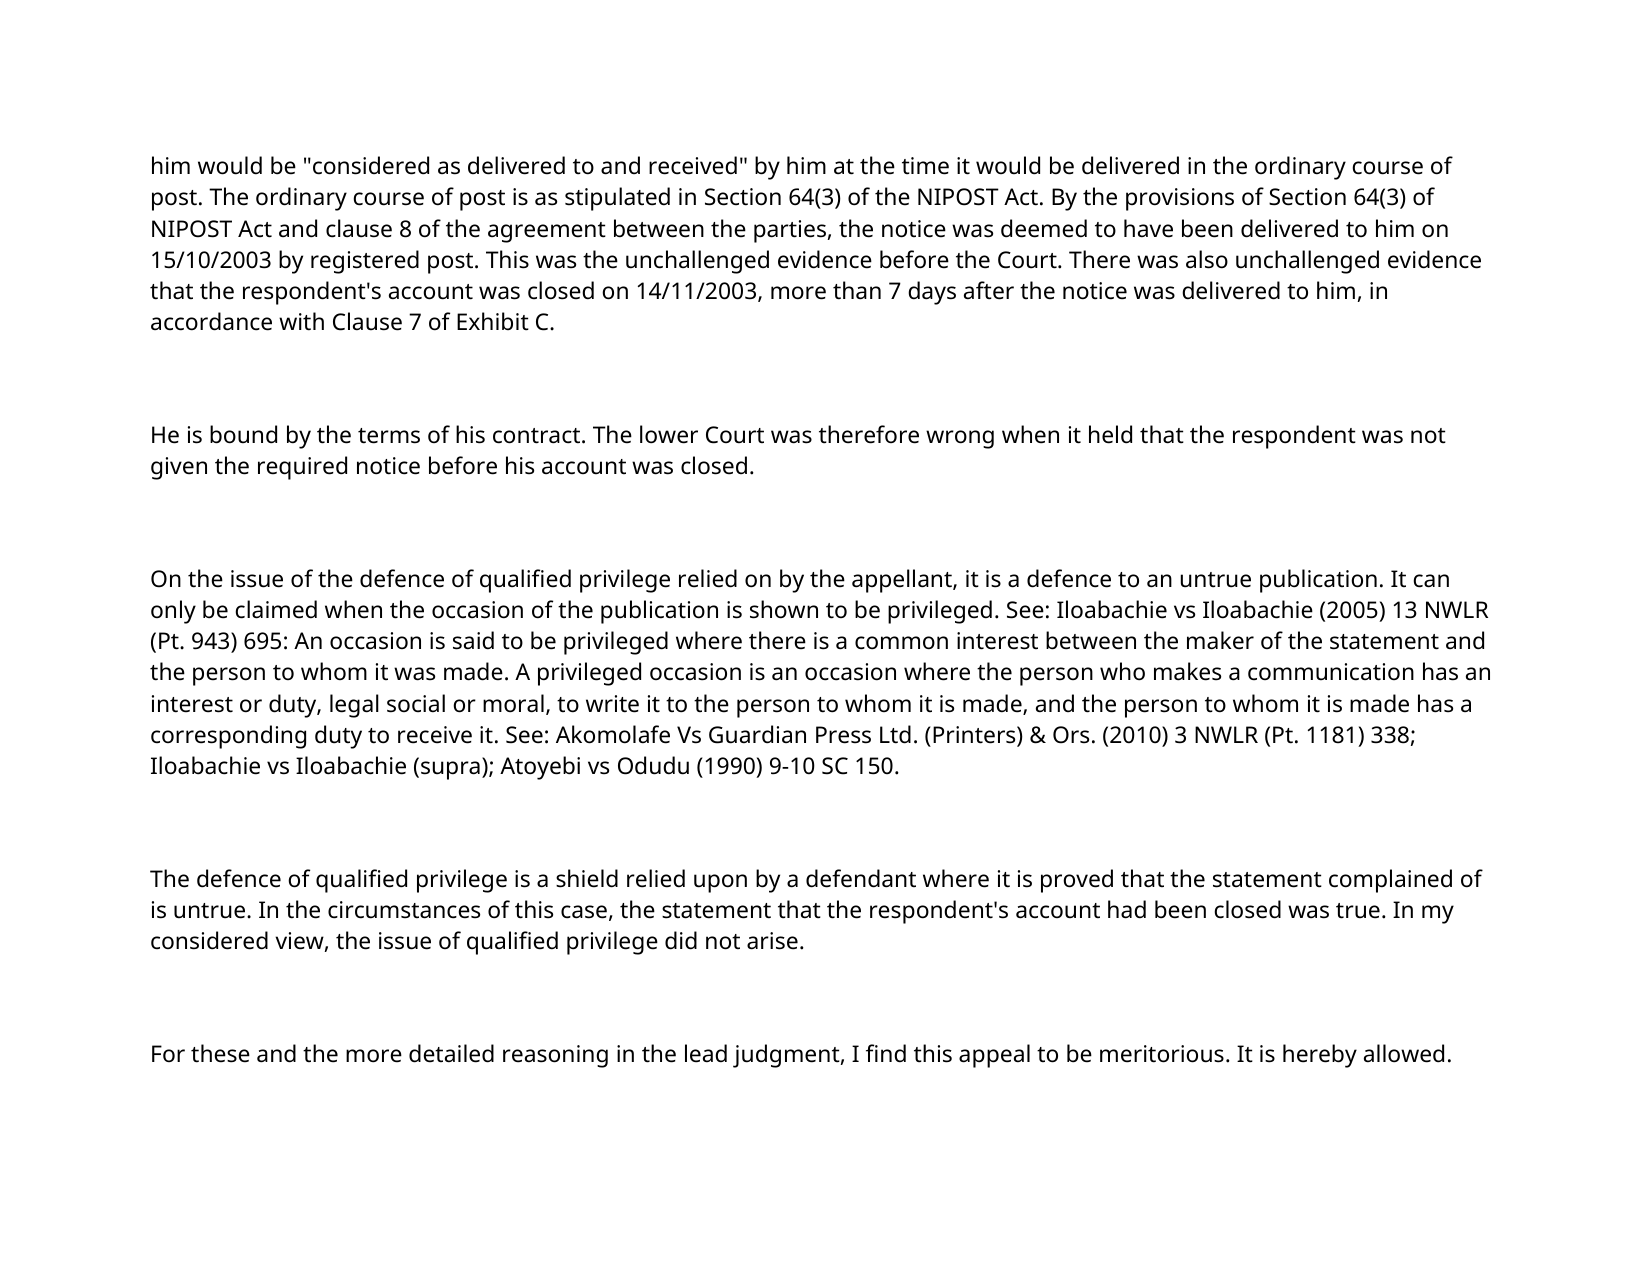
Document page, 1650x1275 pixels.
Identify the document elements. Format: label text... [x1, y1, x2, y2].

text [150, 150, 1500, 337]
text For these and the more detailed reasoning in the lead judgment, I find this appeal to be meritorious. It is hereby allowed. [150, 1037, 1500, 1069]
text The defence of qualified privilege is a shield relied upon by a defendant where it is proved that the statement complained of is untrue. In the circumstances of this case, the statement that the respondent's account had been closed was true. In my considered view, the issue of qualified privilege did not arise. [150, 862, 1500, 956]
text He is bound by the terms of his contract. The lower Court was therefore wrong when it held that the respondent was not given the required notice before his account was closed. [150, 419, 1500, 481]
text On the issue of the defence of qualified privilege relied on by the appellant, it is a defence to an untrue publication. It can only be claimed when the occasion of the publication is shown to be privileged. See: Iloabachie vs Iloabachie (2005) 13 NWLR (Pt. 943) 695: An occasion is said to be privileged where there is a common interest between the maker of the statement and the person to whom it was made. A privileged occasion is an occasion where the person who makes a communication has an interest or duty, legal social or moral, to write it to the person to whom it is made, and the person to whom it is made has a corresponding duty to receive it. See: Akomolafe Vs Guardian Press Ltd. (Printers) & Ors. (2010) 3 NWLR (Pt. 1181) 338; Iloabachie vs Iloabachie (supra); Atoyebi vs Odudu (1990) 9-10 SC 150. [150, 562, 1500, 781]
